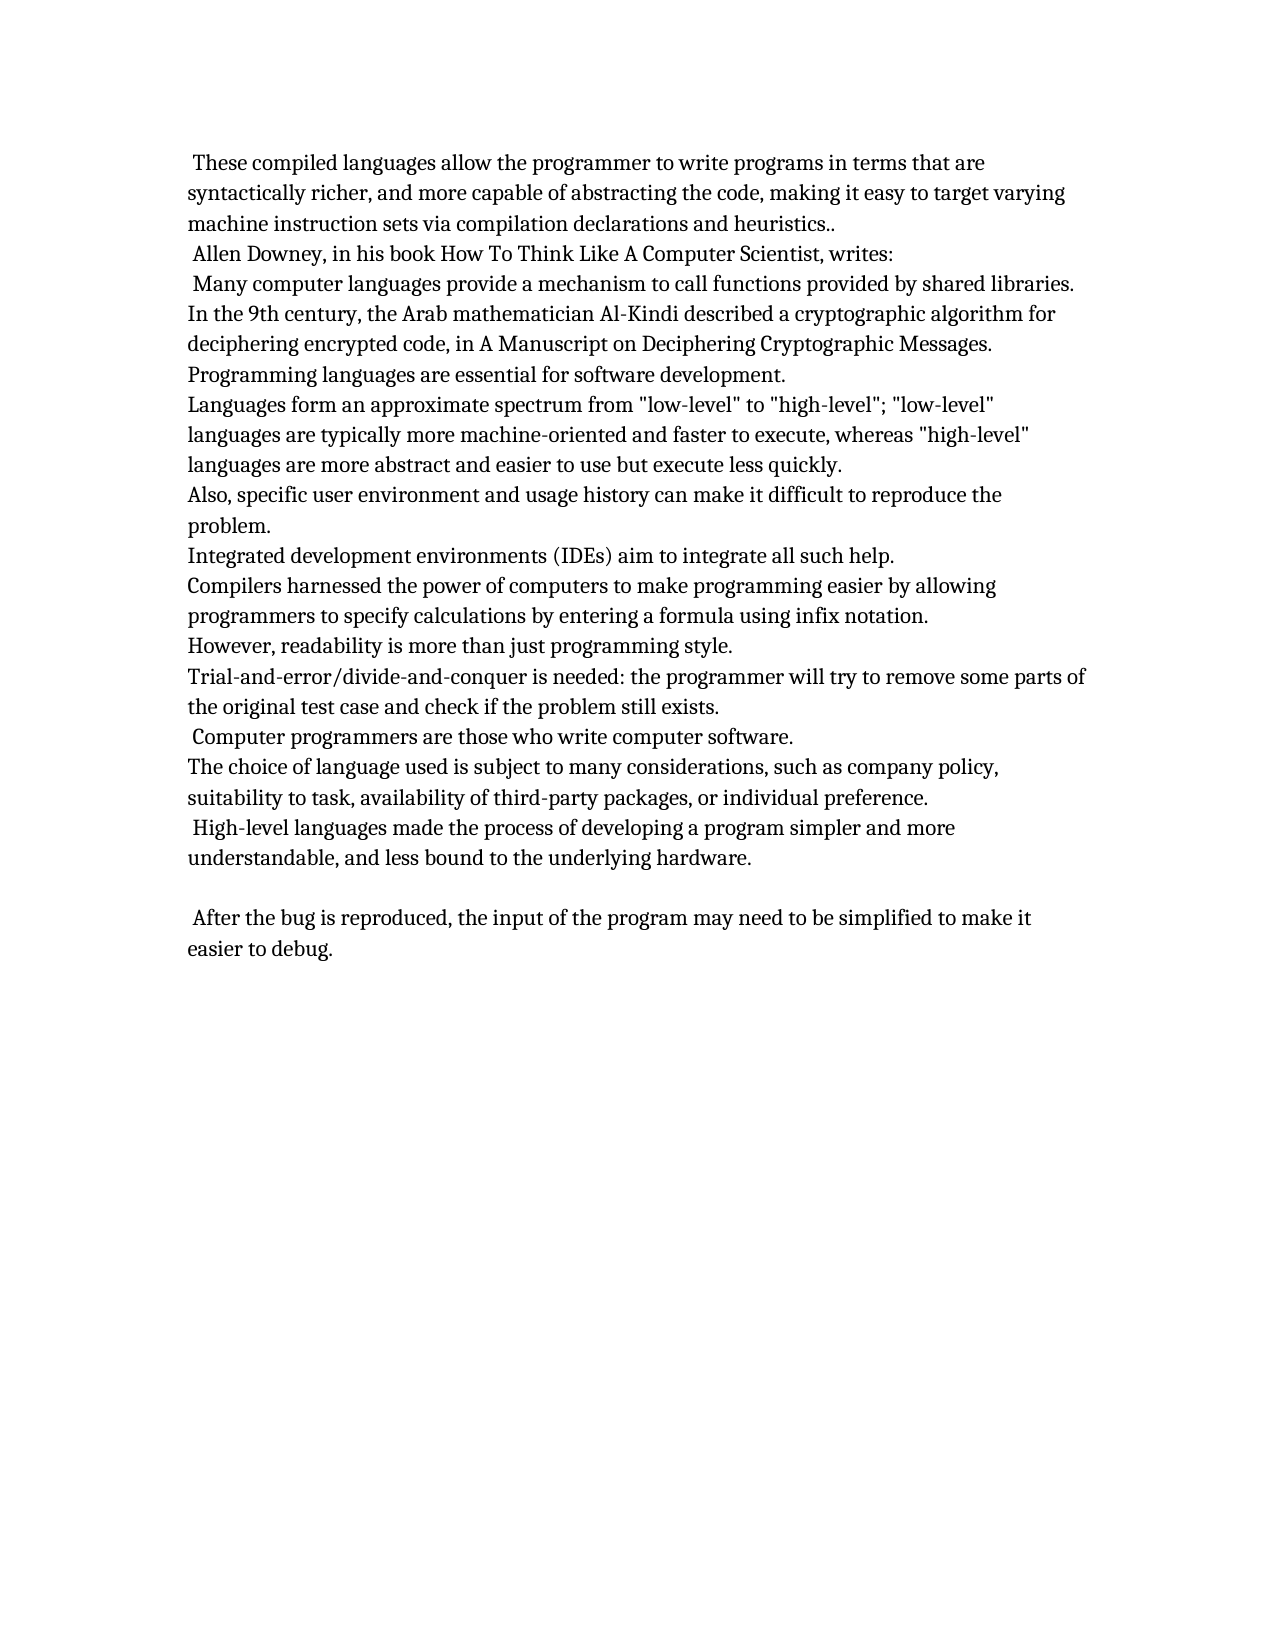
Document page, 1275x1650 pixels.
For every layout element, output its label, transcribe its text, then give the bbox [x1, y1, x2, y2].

text These compiled languages allow the programmer to write programs in terms that are syntactically richer, and more capable of abstracting the code, making it easy to target varying machine instruction sets via compilation declarations and heuristics.. Allen Downey, in his book How To Think Like A Computer Scientist, writes: Many computer languages provide a mechanism to call functions provided by shared libraries. In the 9th century, the Arab mathematician Al-Kindi described a cryptographic algorithm for deciphering encrypted code, in A Manuscript on Deciphering Cryptographic Messages. Programming languages are essential for software development. Languages form an approximate spectrum from "low-level" to "high-level"; "low-level" languages are typically more machine-oriented and faster to execute, whereas "high-level" languages are more abstract and easier to use but execute less quickly. Also, specific user environment and usage history can make it difficult to reproduce the problem. Integrated development environments (IDEs) aim to integrate all such help. Compilers harnessed the power of computers to make programming easier by allowing programmers to specify calculations by entering a formula using infix notation. However, readability is more than just programming style. Trial-and-error/divide-and-conquer is needed: the programmer will try to remove some parts of the original test case and check if the problem still exists. Computer programmers are those who write computer software. The choice of language used is subject to many considerations, such as company policy, suitability to task, availability of third-party packages, or individual preference. High-level languages made the process of developing a program simpler and more understandable, and less bound to the underlying hardware. After the bug is reproduced, the input of the program may need to be simplified to make it easier to debug. [187, 150, 1087, 962]
